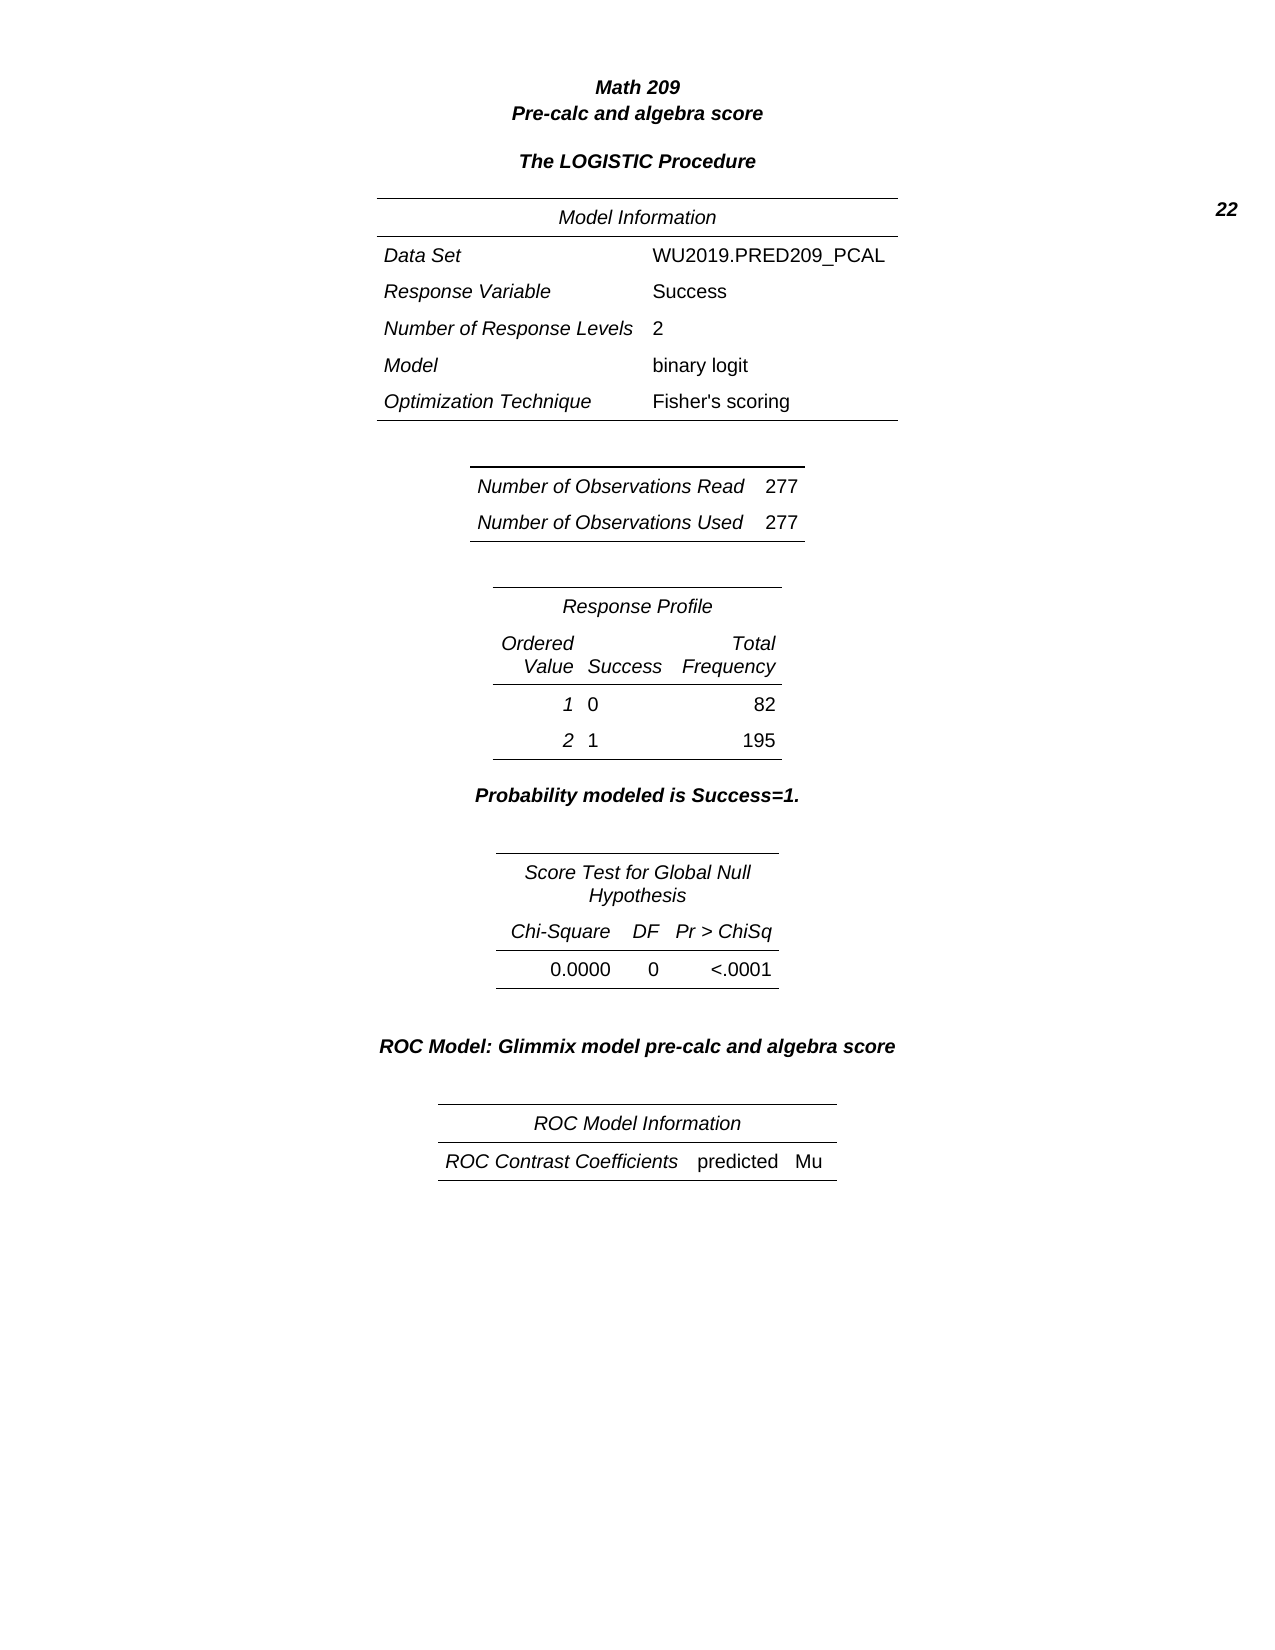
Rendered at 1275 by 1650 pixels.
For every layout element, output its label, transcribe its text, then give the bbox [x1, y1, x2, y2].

table_cell Optimization Technique [377, 383, 645, 420]
table_cell Fisher's scoring [645, 383, 898, 420]
table_cell Number of Response Levels [377, 310, 645, 347]
table_cell predicted [690, 1143, 788, 1179]
table_cell 0 [618, 951, 666, 987]
table_cell Mu [788, 1143, 837, 1179]
table_cell <.0001 [666, 951, 778, 987]
table_cell Total Frequency [672, 625, 782, 684]
table_cell Number of Observations Used [470, 504, 756, 541]
table_cell 0 [581, 685, 672, 722]
table_cell DF [618, 913, 666, 950]
table_cell 2 [645, 310, 898, 347]
table_cell 195 [672, 722, 782, 759]
table_cell Ordered Value [493, 625, 581, 684]
table_cell 277 [756, 504, 805, 541]
table_cell 1 [581, 722, 672, 759]
table_cell ROC Contrast Coefficients [438, 1143, 690, 1179]
table_cell Chi-Square [496, 913, 617, 950]
table_header ROC Model: Glimmix model pre-calc and algebra score [38, 1034, 1237, 1059]
table_header Number of Observations Read [470, 468, 756, 504]
table_cell 2 [493, 722, 581, 759]
table_cell 0.0000 [496, 951, 617, 987]
table_cell Data Set [377, 237, 645, 273]
table_cell Model [377, 347, 645, 383]
table_cell Response Variable [377, 273, 645, 310]
table_header Score Test for Global Null Hypothesis [496, 854, 778, 913]
table_header 277 [756, 468, 805, 504]
table_cell Pr > ChiSq [666, 913, 778, 950]
table_cell WU2019.PRED209_PCAL [645, 237, 898, 273]
table_header Model Information [377, 199, 898, 236]
table_cell 1 [493, 685, 581, 722]
table_cell binary logit [645, 347, 898, 383]
table_cell Success [581, 625, 672, 684]
table_header ROC Model Information [438, 1105, 837, 1142]
table_header Probability modeled is Success=1. [38, 783, 1237, 807]
table_cell Success [645, 273, 898, 310]
table_cell 82 [672, 685, 782, 722]
table_header Response Profile [493, 588, 782, 625]
